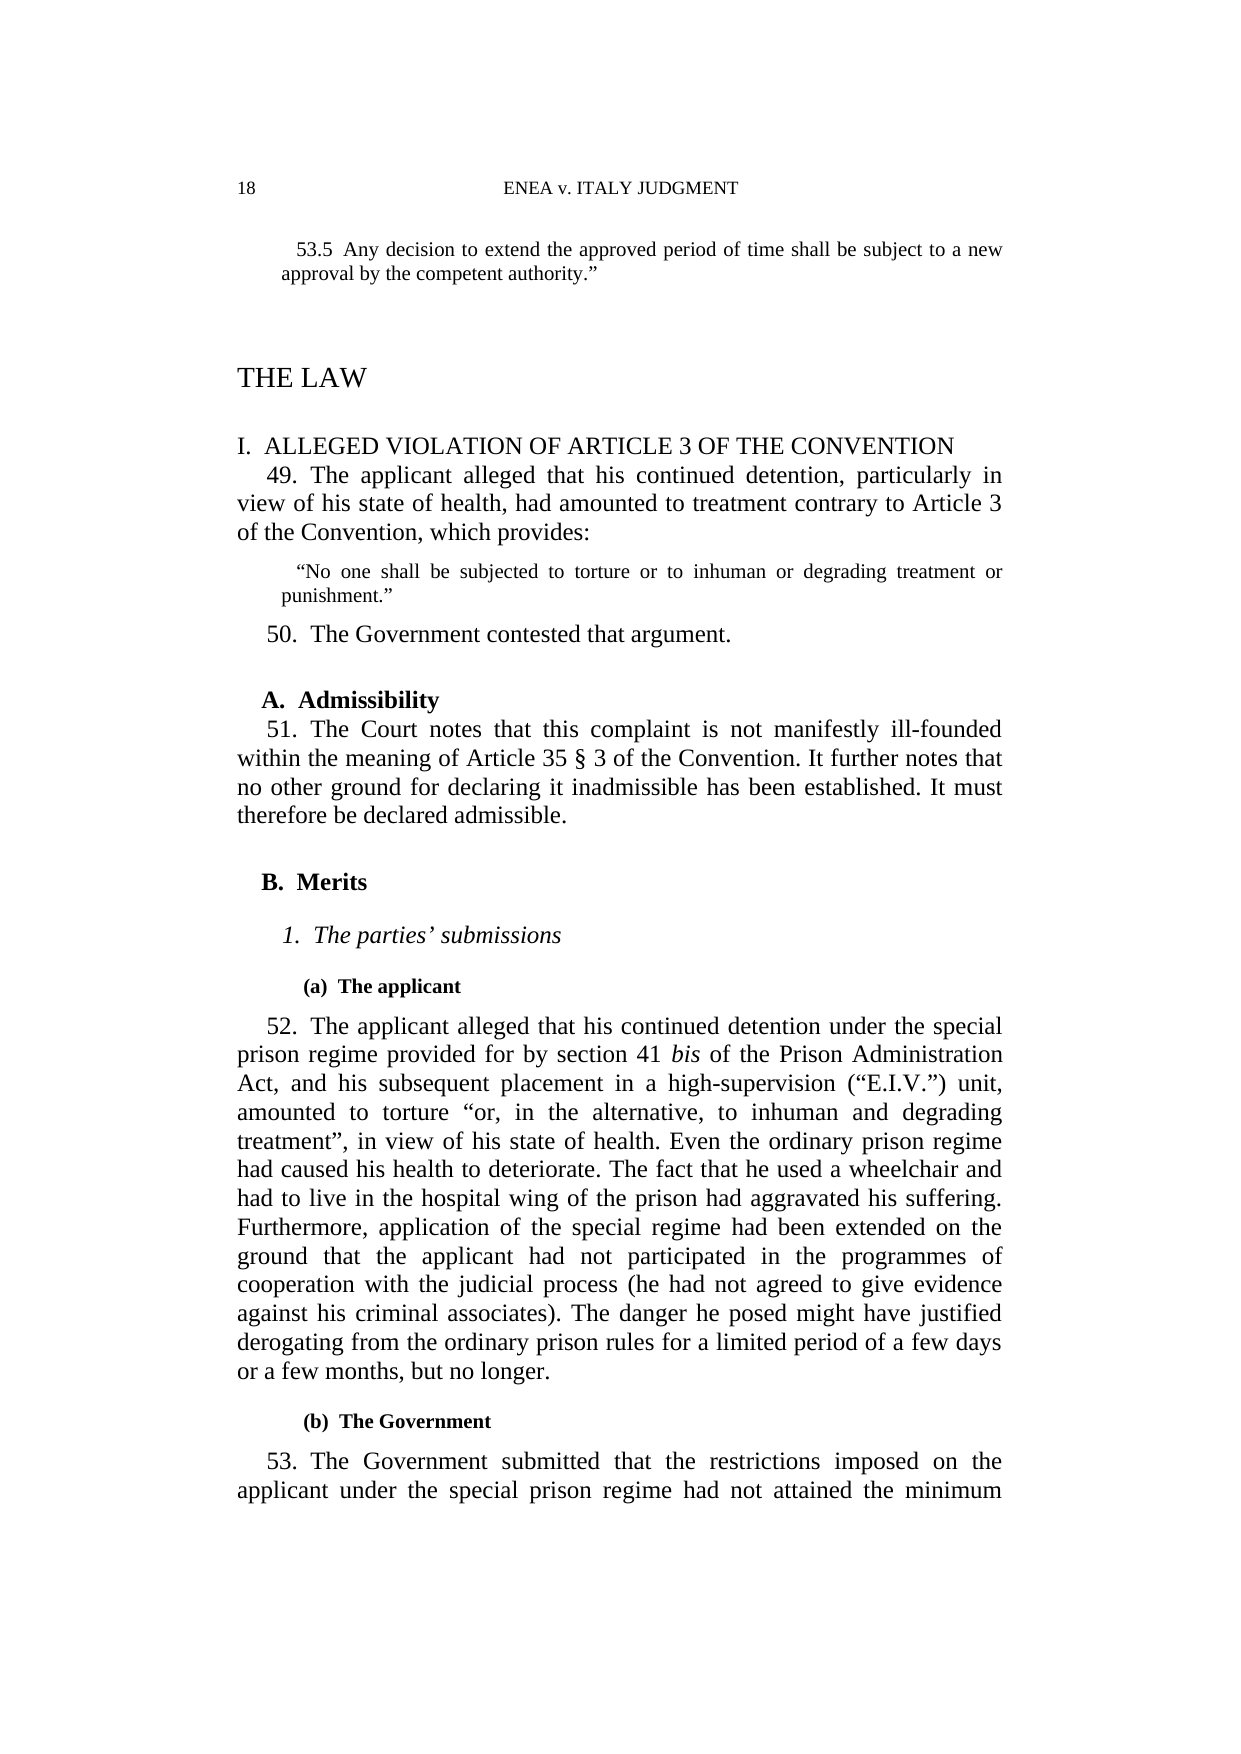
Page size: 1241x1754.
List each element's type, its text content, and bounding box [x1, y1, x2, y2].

text 51. The Court notes that this complaint is not manifestly ill-founded within the meaning of Article 35 § 3 of the Convention. It further notes that no other ground for declaring it inadmissible has been established. It must therefore be declared admissible. [237, 714, 1003, 829]
text “No one shall be subjected to torture or to inhuman or degrading treatment or punishment.” [281, 558, 1003, 607]
text (b) The Government [303, 1409, 1003, 1433]
text THE LAW [237, 360, 1003, 393]
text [237, 1446, 1003, 1503]
text 1. The parties’ submissions [282, 920, 1003, 949]
text 53.5 Any decision to extend the approved period of time shall be subject to a new approval by the competent authority.” [281, 237, 1003, 285]
text A. Admissibility [261, 685, 1003, 714]
text B. Merits [261, 867, 1003, 895]
text I. ALLEGED VIOLATION OF ARTICLE 3 OF THE CONVENTION [237, 431, 1003, 460]
text (a) The applicant [303, 974, 1003, 998]
text 50. The Government contested that argument. [237, 619, 1003, 648]
text 49. The applicant alleged that his continued detention, particularly in view of his state of health, had amounted to treatment contrary to Article 3 of the Convention, which provides: [237, 460, 1003, 546]
text 52. The applicant alleged that his continued detention under the special prison regime provided for by section 41 bis of the Prison Administration Act, and his subsequent placement in a high-supervision (“E.I.V.”) unit, amounted to torture “or, in the alternative, to inhuman and degrading treatment”, in view of his state of health. Even the ordinary prison regime had caused his health to deteriorate. The fact that he used a wheelchair and had to live in the hospital wing of the prison had aggravated his suffering. Furthermore, application of the special regime had been extended on the ground that the applicant had not participated in the programmes of cooperation with the judicial process (he had not agreed to give evidence against his criminal associates). The danger he posed might have justified derogating from the ordinary prison rules for a limited period of a few days or a few months, but no longer. [237, 1011, 1003, 1384]
